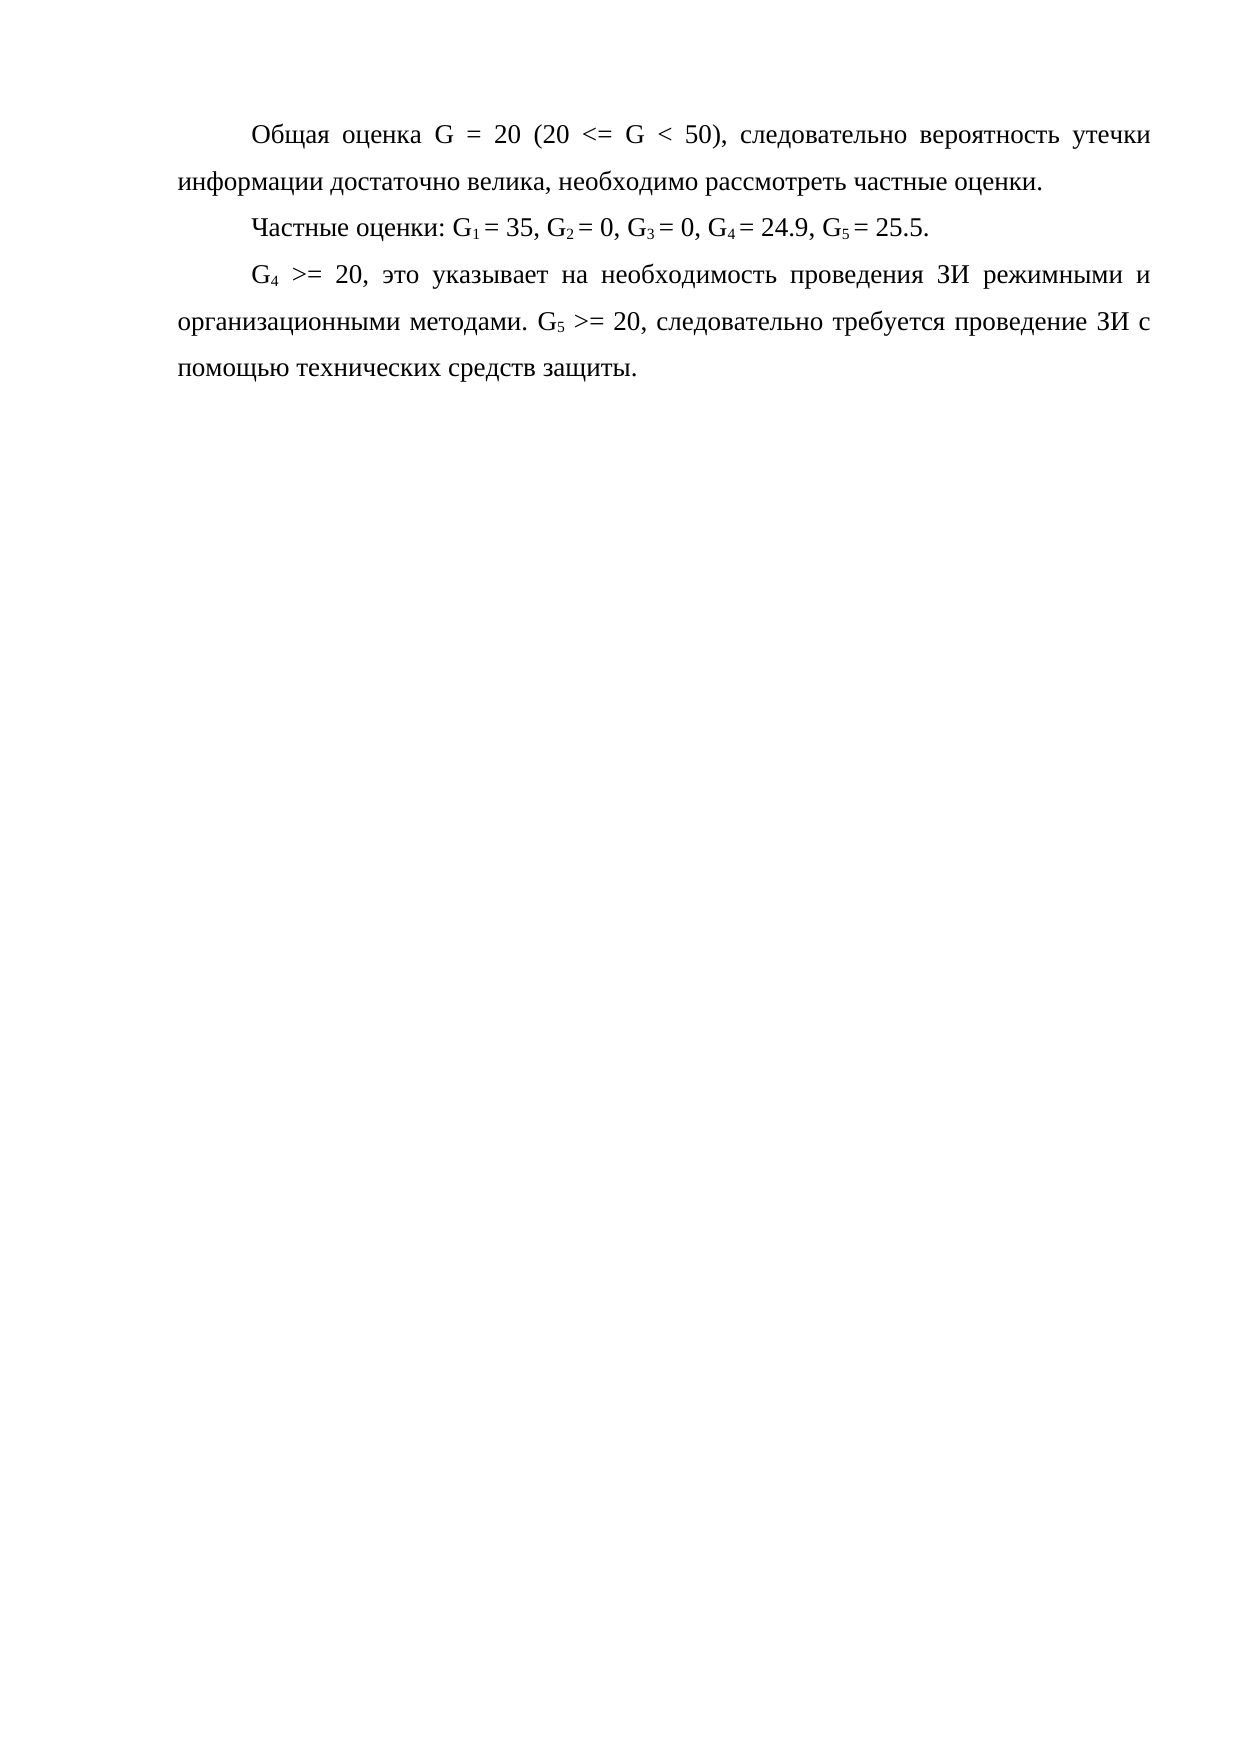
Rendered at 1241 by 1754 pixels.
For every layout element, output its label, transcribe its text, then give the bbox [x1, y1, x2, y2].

text Общая оценка G = 20 (20 <= G < 50), следовательно вероятность утечки информации достаточно велика, необходимо рассмотреть частные оценки. [177, 118, 1152, 196]
text Частные оценки: G1 = 35, G2 = 0, G3 = 0, G4 = 24.9, G5 = 25.5. [177, 211, 1152, 243]
text G4 >= 20, это указывает на необходимость проведения ЗИ режимными и организационными методами. G5 >= 20, следовательно требуется проведение ЗИ с помощью технических средств защиты. [177, 258, 1152, 383]
